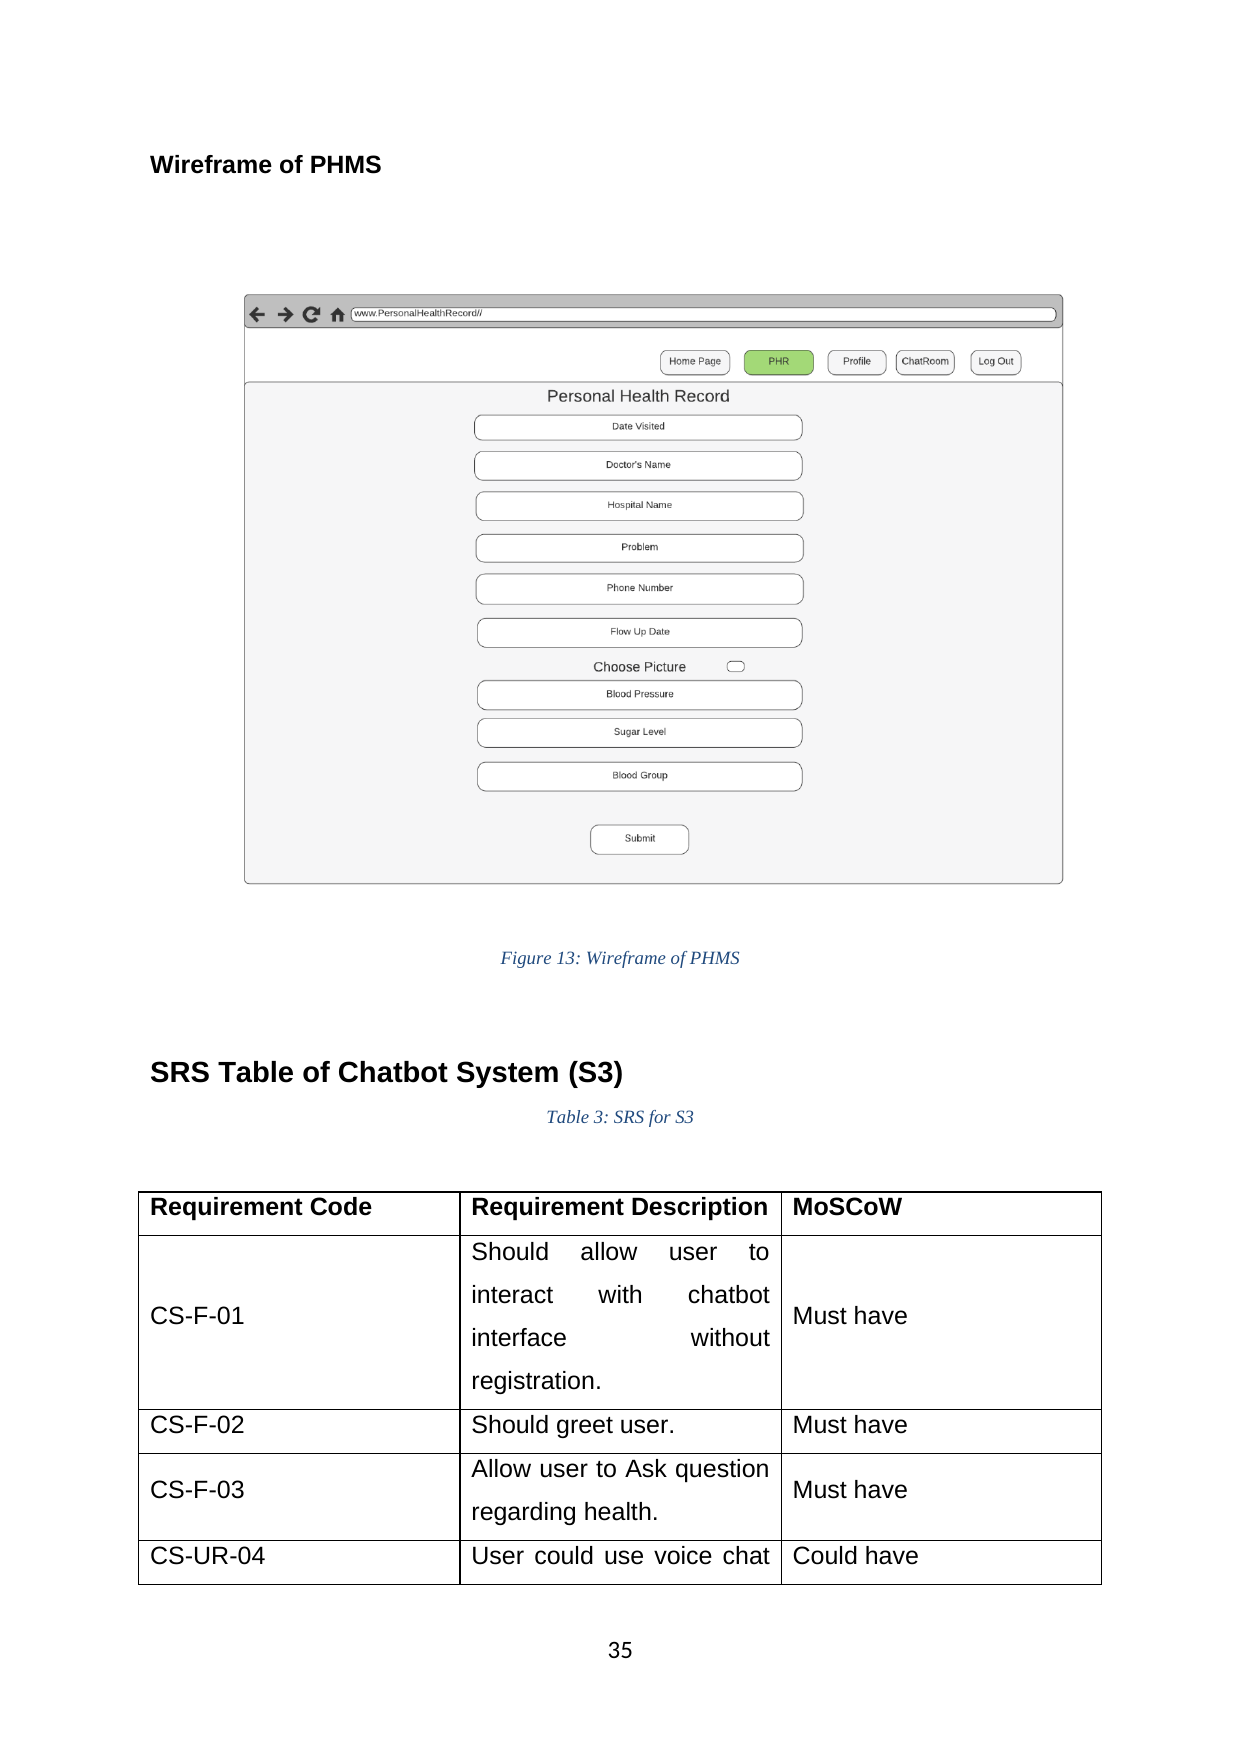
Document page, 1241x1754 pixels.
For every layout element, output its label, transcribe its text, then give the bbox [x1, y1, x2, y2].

table_cell CS-F-02 [139, 1410, 459, 1453]
text Table 3: SRS for S3 [150, 1106, 1090, 1127]
table_cell CS-UR-04 [139, 1541, 459, 1584]
table_cell Must have [782, 1454, 1101, 1540]
table_header MoSCoW [782, 1193, 1101, 1235]
table_cell Should greet user. [461, 1410, 781, 1453]
table_header Requirement Code [139, 1193, 459, 1235]
table_header Requirement Description [461, 1193, 781, 1235]
table_cell Must have [782, 1410, 1101, 1453]
table_cell CS-F-03 [139, 1454, 459, 1540]
table_cell Must have [782, 1236, 1101, 1409]
subtitle Wireframe of PHMS [150, 150, 1090, 179]
table_cell Could have [782, 1541, 1101, 1584]
table_cell User could use voice chat to ask questions. [461, 1541, 781, 1584]
table_cell Should allow user to interact with chatbot interface without registration. [461, 1236, 781, 1409]
table_cell CS-F-01 [139, 1236, 459, 1409]
table_cell Allow user to Ask question regarding health. [461, 1454, 781, 1540]
subtitle SRS Table of Chatbot System (S3) [150, 1056, 1090, 1089]
picture [150, 193, 1125, 947]
